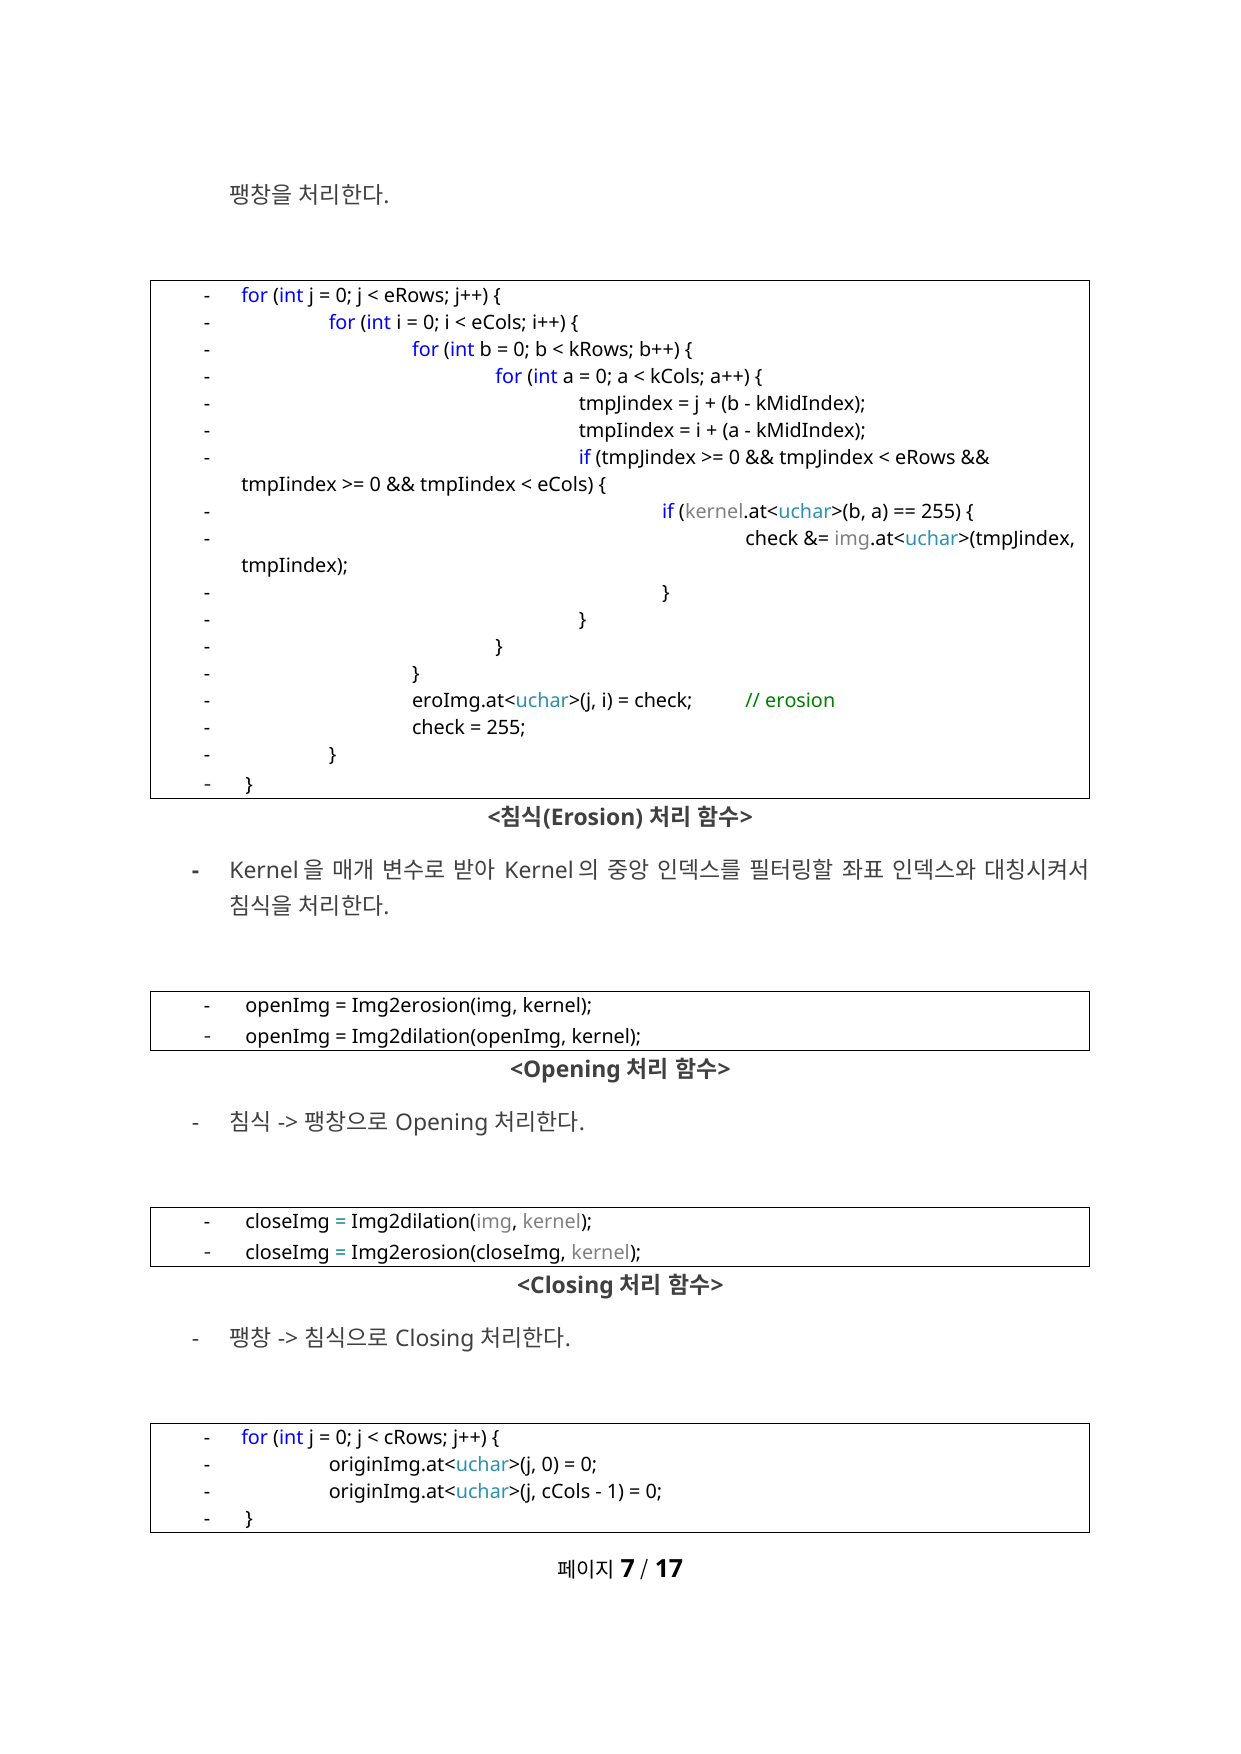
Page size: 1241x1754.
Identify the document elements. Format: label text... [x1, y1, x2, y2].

text <침식(Erosion) 처리 함수> [150, 799, 1090, 832]
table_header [151, 1424, 1089, 1532]
table_header closeImg = Img2dilation(img, kernel); closeImg = Img2erosion(closeImg, kernel); [151, 1208, 1089, 1266]
text <Opening 처리 함수> [150, 1051, 1090, 1084]
table_header for (int j = 0; j < eRows; j++) { for (int i = 0; i < eCols; i++) { for (int b = 0; b < kRows; b++) { for (int a = 0; a < kCols; a++) { tmpJindex = j + (b - kMidIndex); tmpIindex = i + (a - kMidIndex); if (tmpJindex >= 0 && tmpJindex < eRows && tmpIindex >= 0 && tmpIindex < eCols) { if (kernel.at<uchar>(b, a) == 255) { check &= img.at<uchar>(tmpJindex, tmpIindex); } } } } eroImg.at<uchar>(j, i) = check; // erosion check = 255; } } [151, 281, 1089, 798]
table_header openImg = Img2erosion(img, kernel); openImg = Img2dilation(openImg, kernel); [151, 992, 1089, 1050]
text <Closing 처리 함수> [150, 1267, 1090, 1300]
list 팽창 -> 침식으로 Closing 처리한다. [192, 1319, 1090, 1353]
list 침식 -> 팽창으로 Opening 처리한다. [192, 1104, 1090, 1137]
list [192, 177, 1090, 211]
list Kernel을 매개 변수로 받아 Kernel의 중앙 인덱스를 필터링할 좌표 인덱스와 대칭시켜서 침식을 처리한다. [192, 852, 1090, 921]
